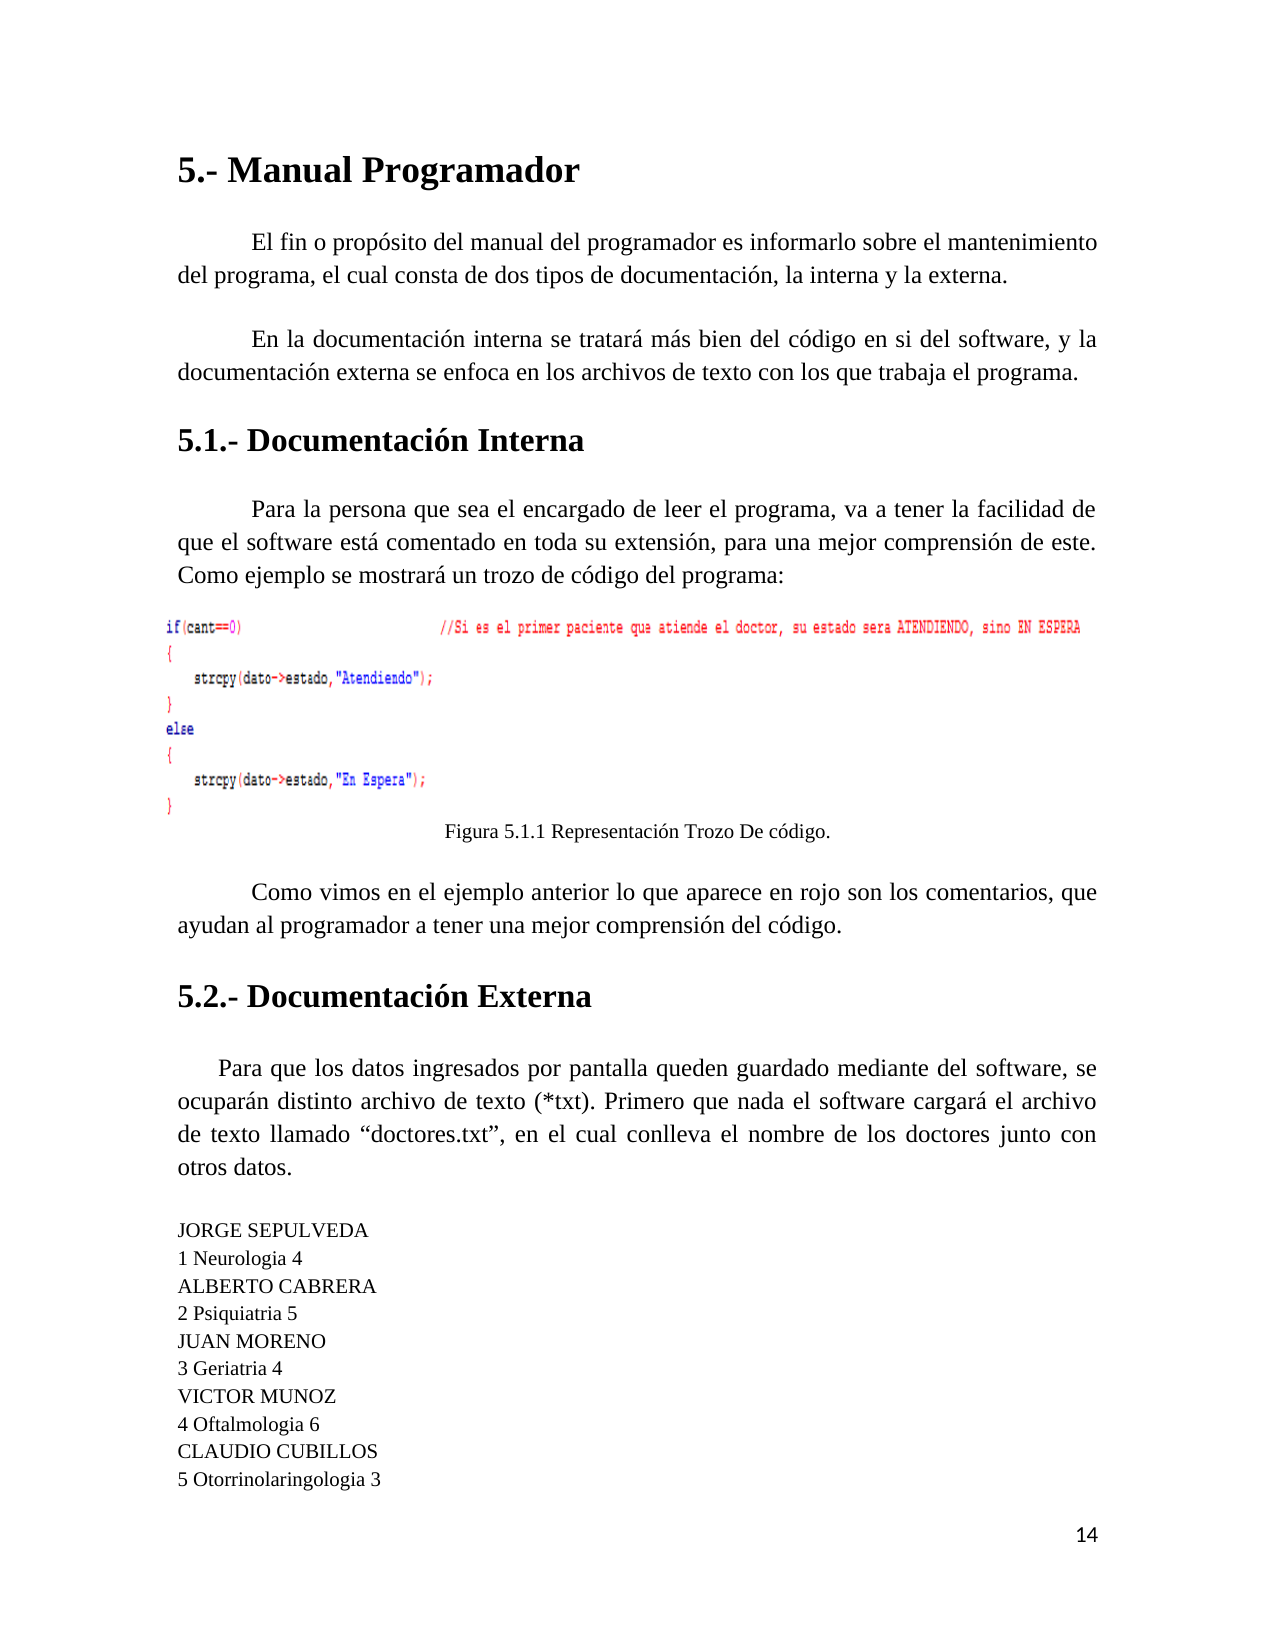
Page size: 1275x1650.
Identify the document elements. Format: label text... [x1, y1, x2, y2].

text Figura 5.1.1 Representación Trozo De código. [177, 819, 1098, 843]
text Como vimos en el ejemplo anterior lo que aparece en rojo son los comentarios, que ayudan al programador a tener una mejor comprensión del código. [177, 877, 1098, 939]
text JUAN MORENO [177, 1329, 1098, 1353]
text 2 Psiquiatria 5 [177, 1301, 1098, 1325]
text En la documentación interna se tratará más bien del código en si del software, y la documentación externa se enfoca en los archivos de texto con los que trabaja el programa. [177, 324, 1098, 385]
text 5.2.- Documentación Externa [177, 976, 1098, 1014]
text 5.- Manual Programador [177, 148, 1098, 191]
text JORGE SEPULVEDA [177, 1218, 1098, 1242]
text Para que los datos ingresados por pantalla queden guardado mediante del software, se ocuparán distinto archivo de texto (*txt). Primero que nada el software cargará el archivo de texto llamado “doctores.txt”, en el cual conlleva el nombre de los doctores junto con otros datos. [177, 1053, 1098, 1181]
text ALBERTO CABRERA [177, 1273, 1098, 1298]
picture [165, 618, 1085, 822]
text 5 Otorrinolaringologia 3 [177, 1467, 1098, 1491]
text VICTOR MUNOZ [177, 1384, 1098, 1408]
text 4 Oftalmologia 6 [177, 1412, 1098, 1436]
text 3 Geriatria 4 [177, 1356, 1098, 1380]
text Para la persona que sea el encargado de leer el programa, va a tener la facilidad de que el software está comentado en toda su extensión, para una mejor comprensión de este. Como ejemplo se mostrará un trozo de código del programa: [177, 494, 1098, 589]
text CLAUDIO CUBILLOS [177, 1439, 1098, 1463]
text El fin o propósito del manual del programador es informarlo sobre el mantenimiento del programa, el cual consta de dos tipos de documentación, la interna y la externa. [177, 227, 1098, 289]
text 1 Neurologia 4 [177, 1246, 1098, 1270]
text 5.1.- Documentación Interna [177, 420, 1098, 458]
